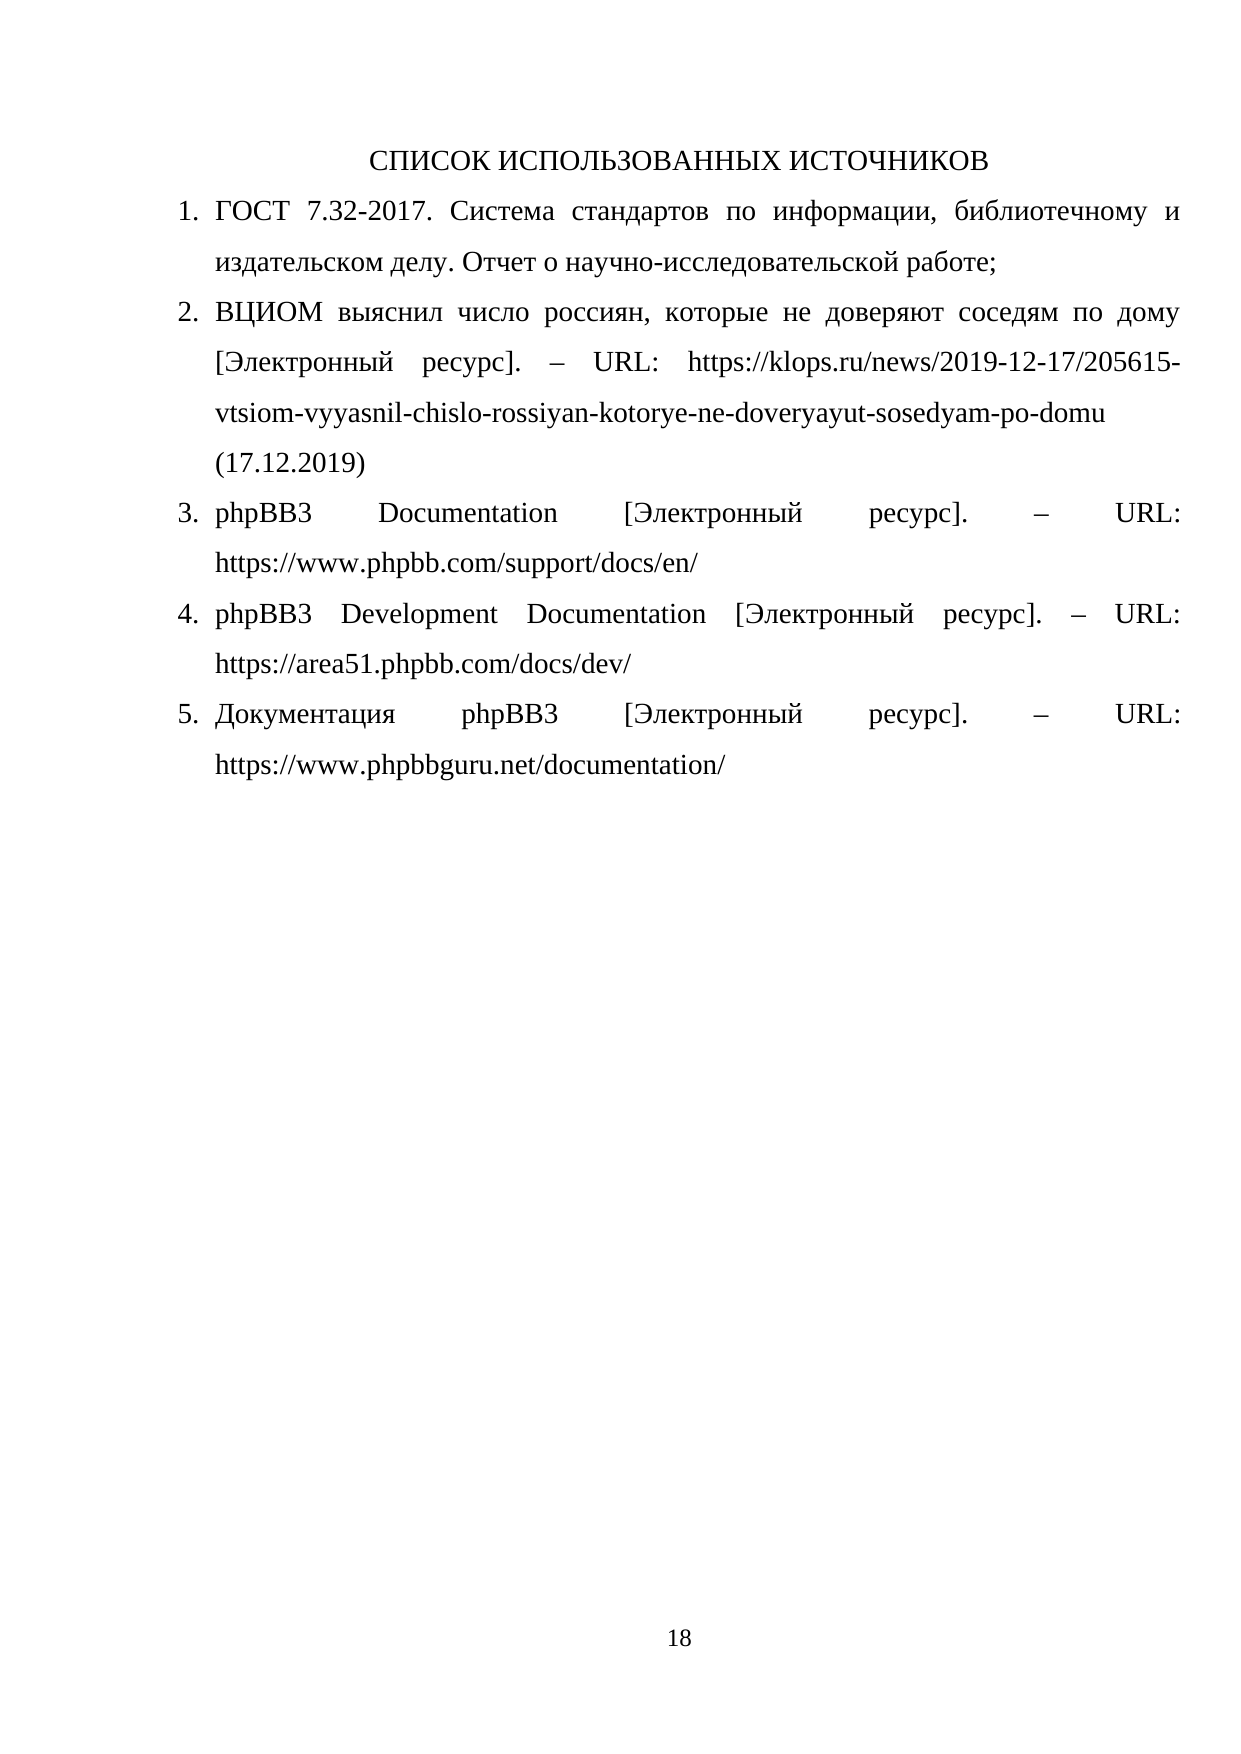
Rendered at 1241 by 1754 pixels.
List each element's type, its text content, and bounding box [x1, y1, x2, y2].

list phpBB3 Documentation [Электронный ресурс]. – URL: https://www.phpbb.com/support/docs/en/ [177, 495, 1181, 579]
list phpBB3 Development Documentation [Электронный ресурс]. – URL: https://area51.phpbb.com/docs/dev/ [177, 596, 1181, 680]
subtitle СПИСОК ИСПОЛЬЗОВАННЫХ ИСТОЧНИКОВ [177, 143, 1181, 177]
list ГОСТ 7.32-2017. Система стандартов по информации, библиотечному и издательском делу. Отчет о научно-исследовательской работе; [177, 193, 1181, 277]
list Документация phpBB3 [Электронный ресурс]. – URL: https://www.phpbbguru.net/documentation/ [177, 697, 1181, 780]
list ВЦИОМ выяснил число россиян, которые не доверяют соседям по дому [Электронный ресурс]. – URL: https://klops.ru/news/2019-12-17/205615-vtsiom-vyyasnil-chislo-rossiyan-kotorye-ne-doveryayut-sosedyam-po-domu (17.12.2019) [177, 294, 1181, 478]
